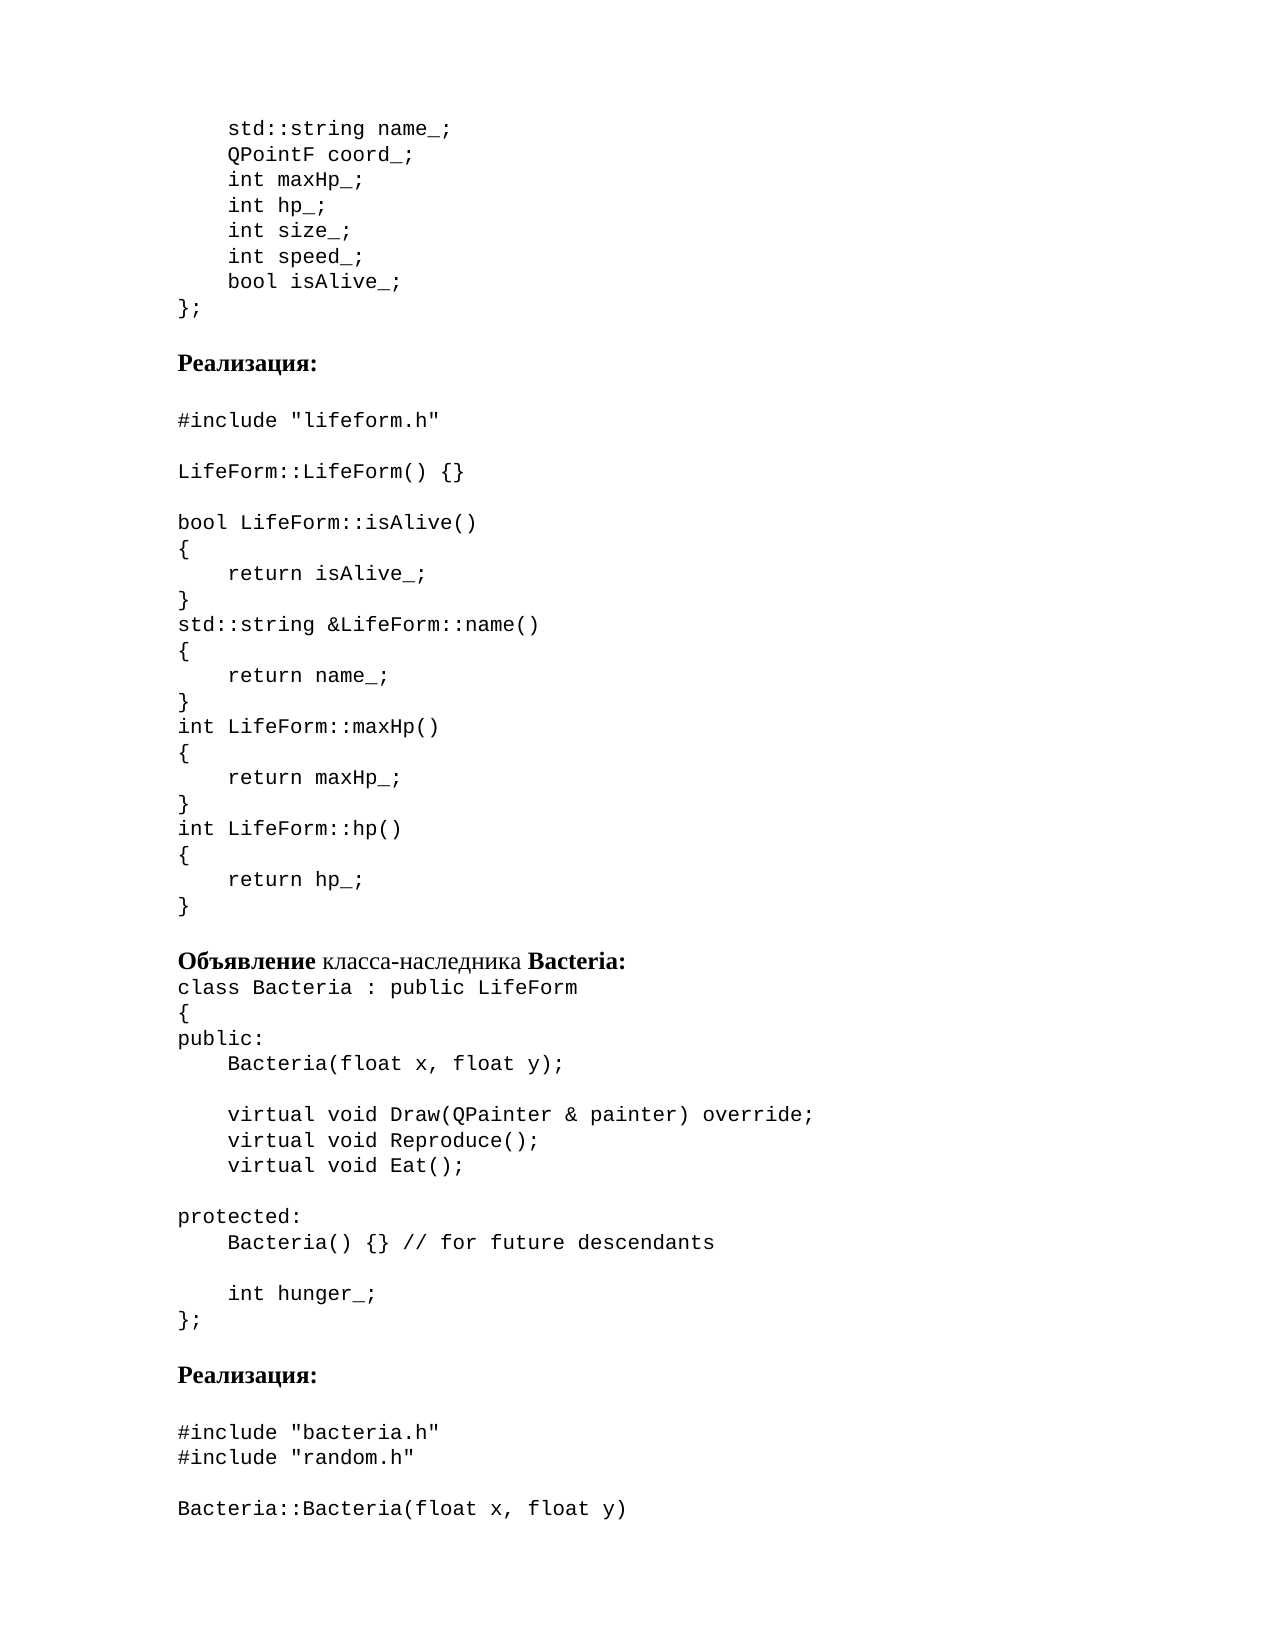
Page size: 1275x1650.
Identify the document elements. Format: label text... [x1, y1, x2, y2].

text return name_; [177, 665, 1186, 689]
text protected: [177, 1207, 1186, 1230]
text return maxHp_; [177, 767, 1186, 791]
text #include "lifeform.h" [177, 410, 1186, 433]
text LifeForm::LifeForm() {} [177, 461, 1186, 484]
text virtual void Draw(QPainter & painter) override; [177, 1104, 1186, 1128]
text Bacteria::Bacteria(float x, float y) [177, 1498, 1186, 1522]
text { [177, 537, 1186, 561]
text int hp_; [177, 195, 1186, 218]
text int hunger_; [177, 1283, 1186, 1307]
text Bacteria(float x, float y); [177, 1053, 1186, 1077]
text int LifeForm::maxHp() [177, 716, 1186, 740]
text } [177, 588, 1186, 612]
text class Bacteria : public LifeForm [177, 977, 1186, 1001]
text { [177, 742, 1186, 765]
text int maxHp_; [177, 169, 1186, 193]
text std::string name_; [177, 118, 1186, 142]
text { [177, 844, 1186, 867]
text int LifeForm::hp() [177, 818, 1186, 842]
text int speed_; [177, 246, 1186, 269]
text int size_; [177, 220, 1186, 244]
text Реализация: [177, 1360, 1186, 1388]
text virtual void Reproduce(); [177, 1130, 1186, 1154]
text return isAlive_; [177, 563, 1186, 587]
text }; [177, 297, 1186, 320]
text virtual void Eat(); [177, 1156, 1186, 1179]
text Bacteria() {} // for future descendants [177, 1232, 1186, 1256]
text return hp_; [177, 869, 1186, 893]
text } [177, 793, 1186, 816]
text bool LifeForm::isAlive() [177, 512, 1186, 536]
text { [177, 1002, 1186, 1026]
text public: [177, 1028, 1186, 1052]
text bool isAlive_; [177, 271, 1186, 295]
text std::string &LifeForm::name() [177, 614, 1186, 638]
text #include "bacteria.h" [177, 1422, 1186, 1445]
text #include "random.h" [177, 1447, 1186, 1471]
text Объявление класса-наследника Bacteria: [177, 946, 1186, 974]
text } [177, 691, 1186, 714]
text QPointF coord_; [177, 144, 1186, 167]
text Реализация: [177, 348, 1186, 377]
text }; [177, 1309, 1186, 1332]
text } [177, 895, 1186, 918]
text { [177, 639, 1186, 663]
